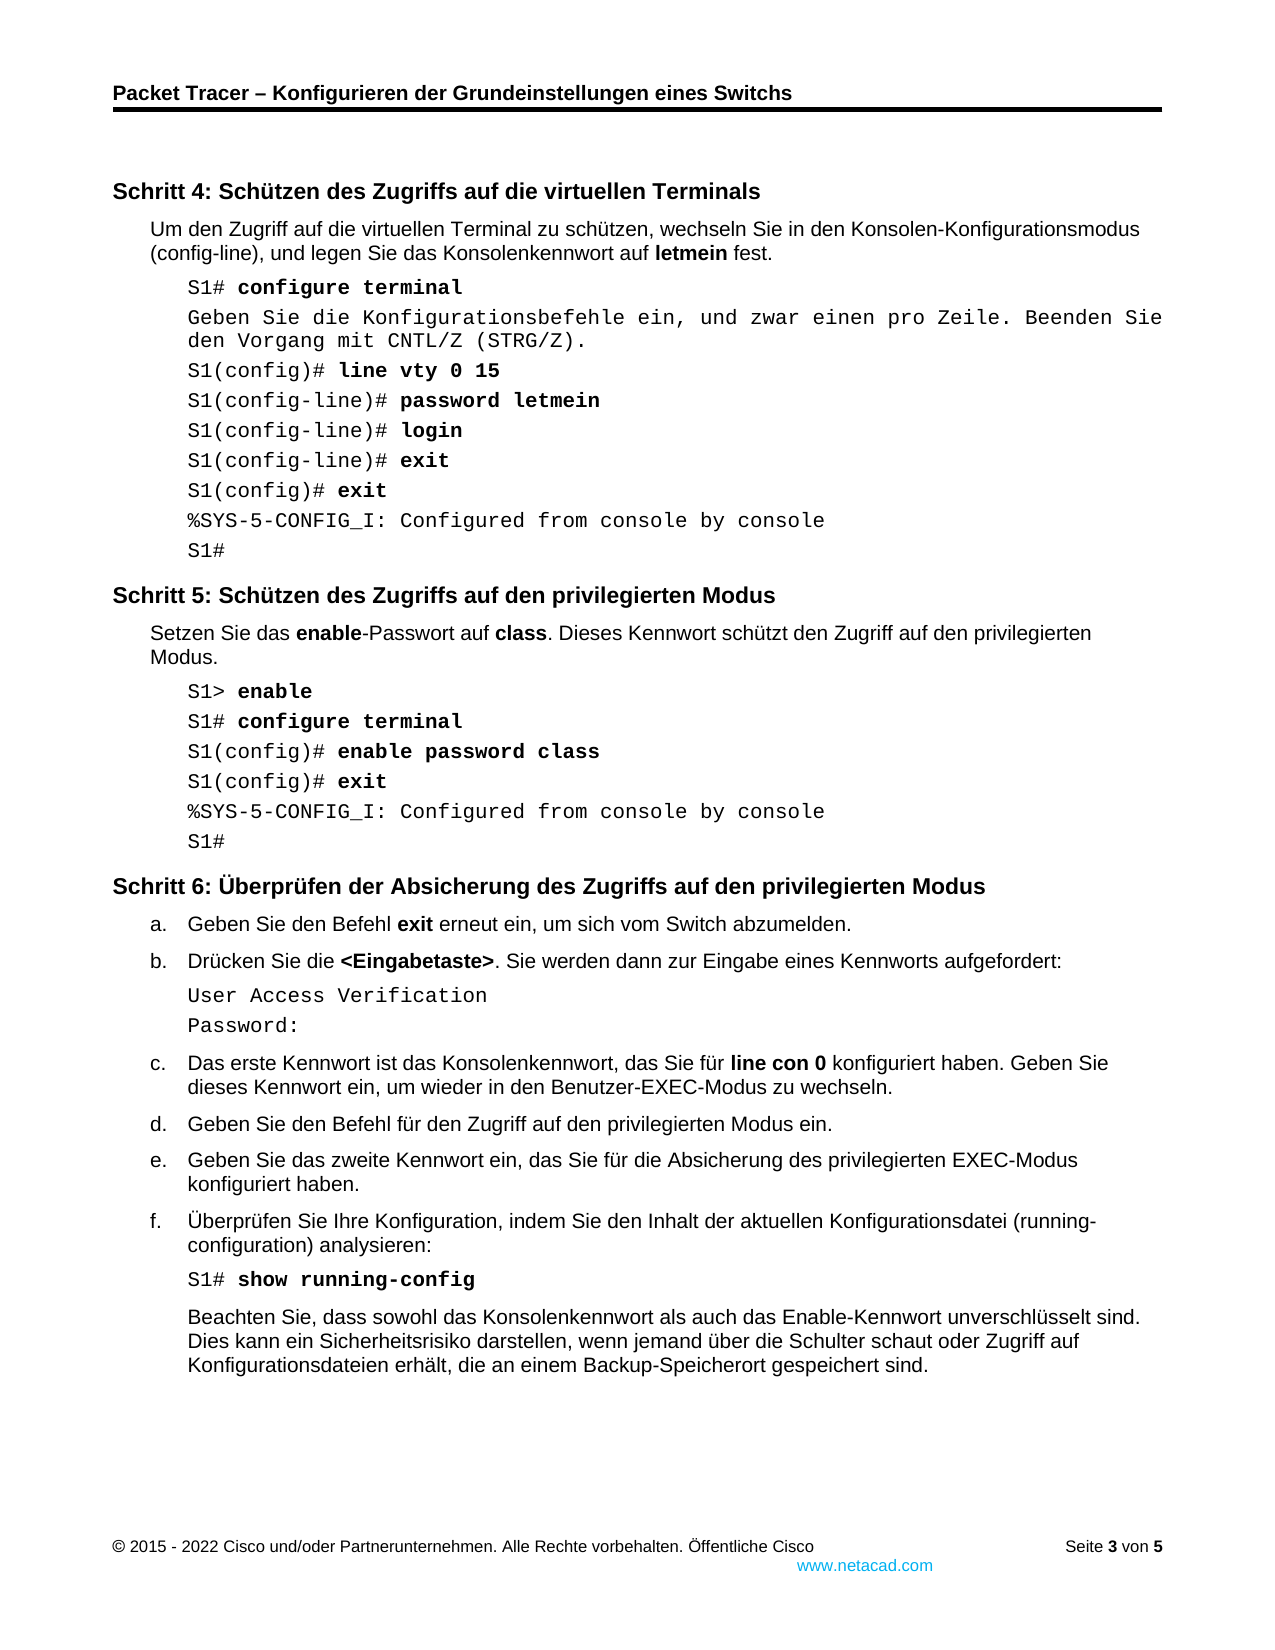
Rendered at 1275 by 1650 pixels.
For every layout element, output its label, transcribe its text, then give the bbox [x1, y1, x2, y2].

text Setzen Sie das enable-Passwort auf class. Dieses Kennwort schützt den Zugriff auf den privilegierten Modus. [150, 621, 1162, 669]
text Geben Sie den Befehl für den Zugriff auf den privilegierten Modus ein. [150, 1112, 1162, 1136]
text S1(config)# enable password class [187, 741, 1162, 765]
text %SYS-5-CONFIG_I: Configured from console by console [187, 801, 1162, 825]
text Um den Zugriff auf die virtuellen Terminal zu schützen, wechseln Sie in den Konsolen-Konfigurationsmodus (config-line), und legen Sie das Konsolenkennwort auf letmein fest. [150, 217, 1162, 264]
text S1# [187, 540, 1162, 563]
text S1# [187, 831, 1162, 854]
text S1(config)# line vty 0 15 [187, 360, 1162, 384]
text S1(config)# exit [187, 480, 1162, 504]
text Drücken Sie die <Eingabetaste>. Sie werden dann zur Eingabe eines Kennworts aufgefordert: [150, 949, 1162, 973]
text Password: [187, 1015, 1162, 1039]
subtitle Überprüfen der Absicherung des Zugriffs auf den privilegierten Modus [112, 873, 1162, 900]
text S1# configure terminal [187, 711, 1162, 735]
text S1(config-line)# password letmein [187, 390, 1162, 414]
text Geben Sie den Befehl exit erneut ein, um sich vom Switch abzumelden. [150, 912, 1162, 936]
text S1# configure terminal [187, 277, 1162, 301]
subtitle Schützen des Zugriffs auf die virtuellen Terminals [112, 178, 1162, 204]
text Geben Sie die Konfigurationsbefehle ein, und zwar einen pro Zeile. Beenden Sie den Vorgang mit CNTL/Z (STRG/Z). [187, 307, 1162, 354]
text Das erste Kennwort ist das Konsolenkennwort, das Sie für line con 0 konfiguriert haben. Geben Sie dieses Kennwort ein, um wieder in den Benutzer-EXEC-Modus zu wechseln. [150, 1051, 1162, 1099]
text Beachten Sie, dass sowohl das Konsolenkennwort als auch das Enable-Kennwort unverschlüsselt sind. Dies kann ein Sicherheitsrisiko darstellen, wenn jemand über die Schulter schaut oder Zugriff auf Konfigurationsdateien erhält, die an einem Backup-Speicherort gespeichert sind. [187, 1305, 1162, 1377]
text S1(config)# exit [187, 771, 1162, 795]
text Geben Sie das zweite Kennwort ein, das Sie für die Absicherung des privilegierten EXEC-Modus konfiguriert haben. [150, 1148, 1162, 1196]
text %SYS-5-CONFIG_I: Configured from console by console [187, 510, 1162, 533]
subtitle Schützen des Zugriffs auf den privilegierten Modus [112, 582, 1162, 608]
text S1(config-line)# exit [187, 450, 1162, 474]
text S1> enable [187, 681, 1162, 705]
text User Access Verification [187, 985, 1162, 1009]
text S1# show running-config [187, 1269, 1162, 1292]
text Überprüfen Sie Ihre Konfiguration, indem Sie den Inhalt der aktuellen Konfigurationsdatei (running-configuration) analysieren: [150, 1208, 1162, 1256]
text S1(config-line)# login [187, 420, 1162, 444]
